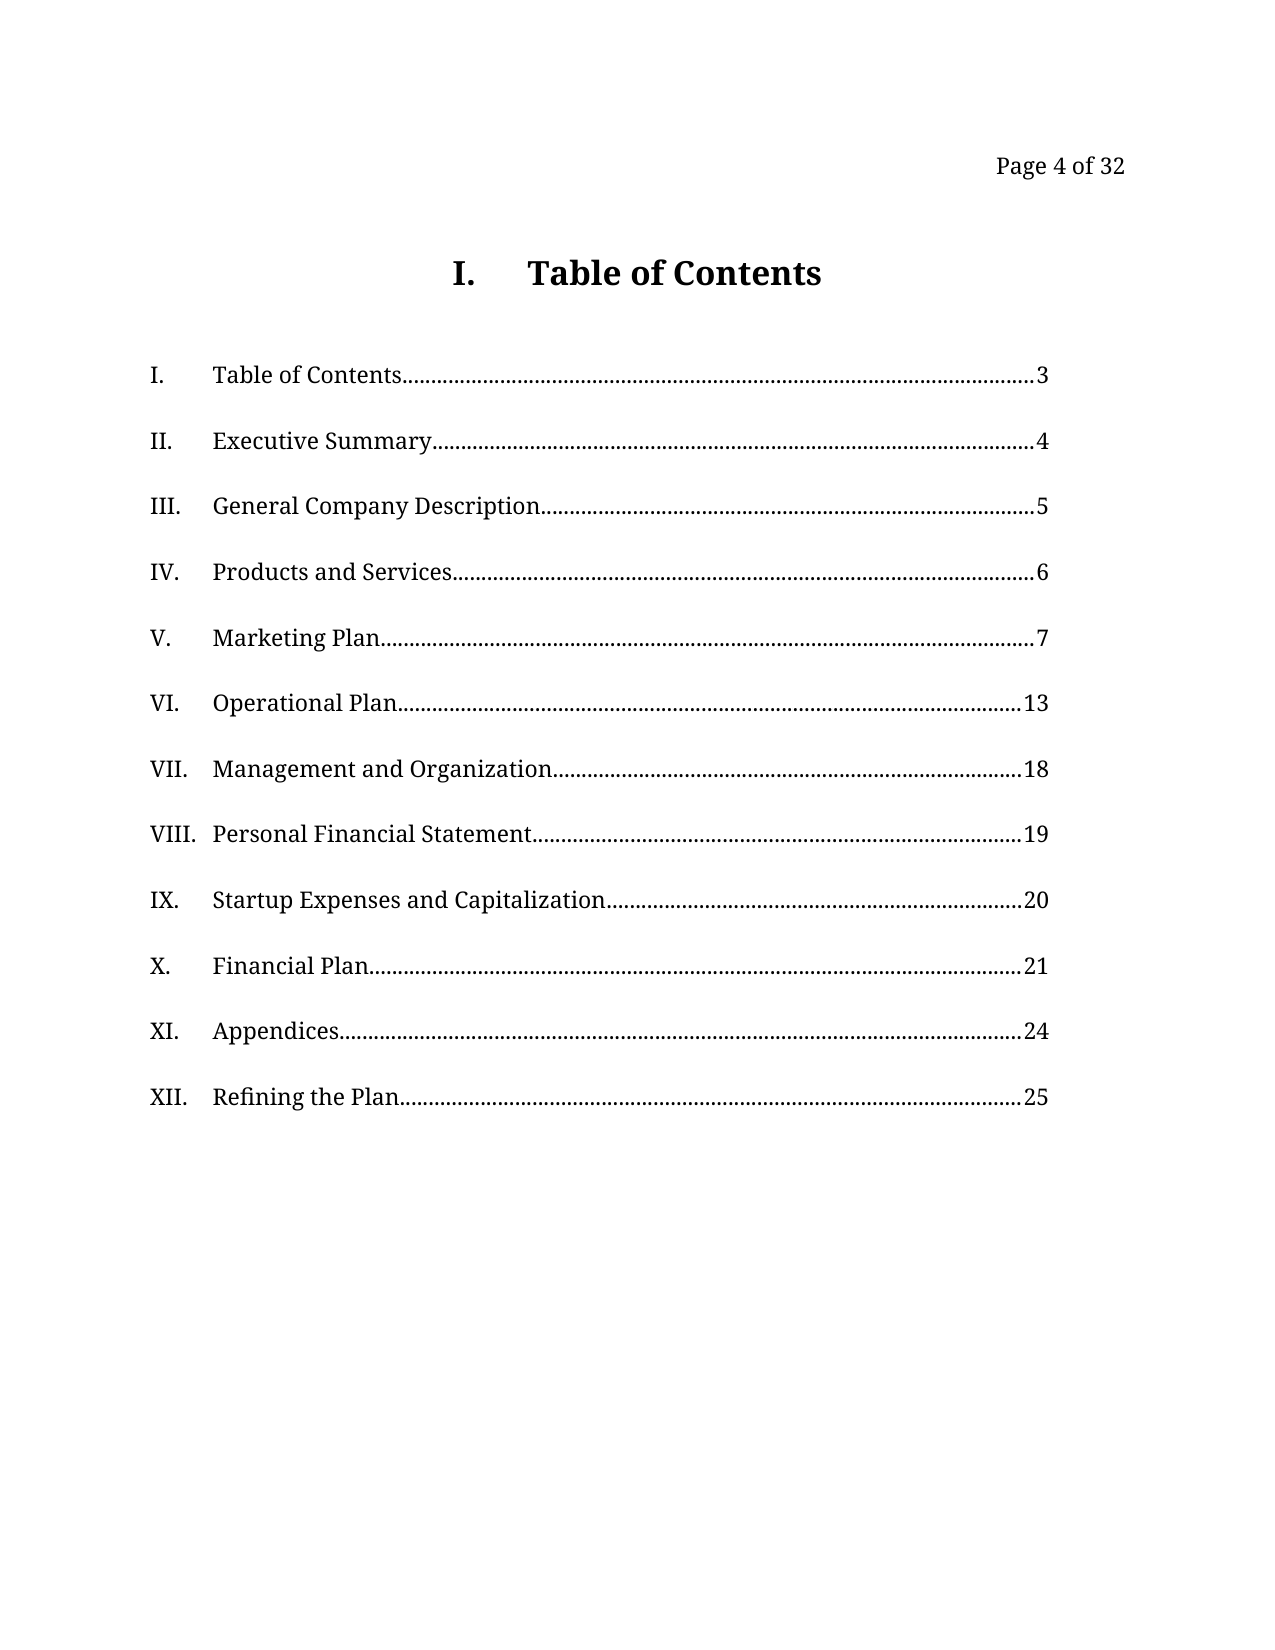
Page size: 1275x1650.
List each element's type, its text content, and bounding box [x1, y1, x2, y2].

subtitle Table of Contents [150, 250, 1125, 295]
text III. General Company Description 5 [150, 490, 1125, 521]
text VIII. Personal Financial Statement 19 [150, 818, 1125, 849]
text VI. Operational Plan 13 [150, 687, 1125, 718]
text X. Financial Plan 21 [150, 949, 1125, 981]
text IV. Products and Services 6 [150, 556, 1125, 587]
text IX. Startup Expenses and Capitalization 20 [150, 884, 1125, 915]
text I. Table of Contents 3 [150, 359, 1125, 390]
text V. Marketing Plan 7 [150, 621, 1125, 653]
text VII. Management and Organization 18 [150, 753, 1125, 784]
text XII. Refining the Plan 25 [150, 1081, 1125, 1112]
text XI. Appendices 24 [150, 1015, 1125, 1046]
text II. Executive Summary 4 [150, 424, 1125, 456]
